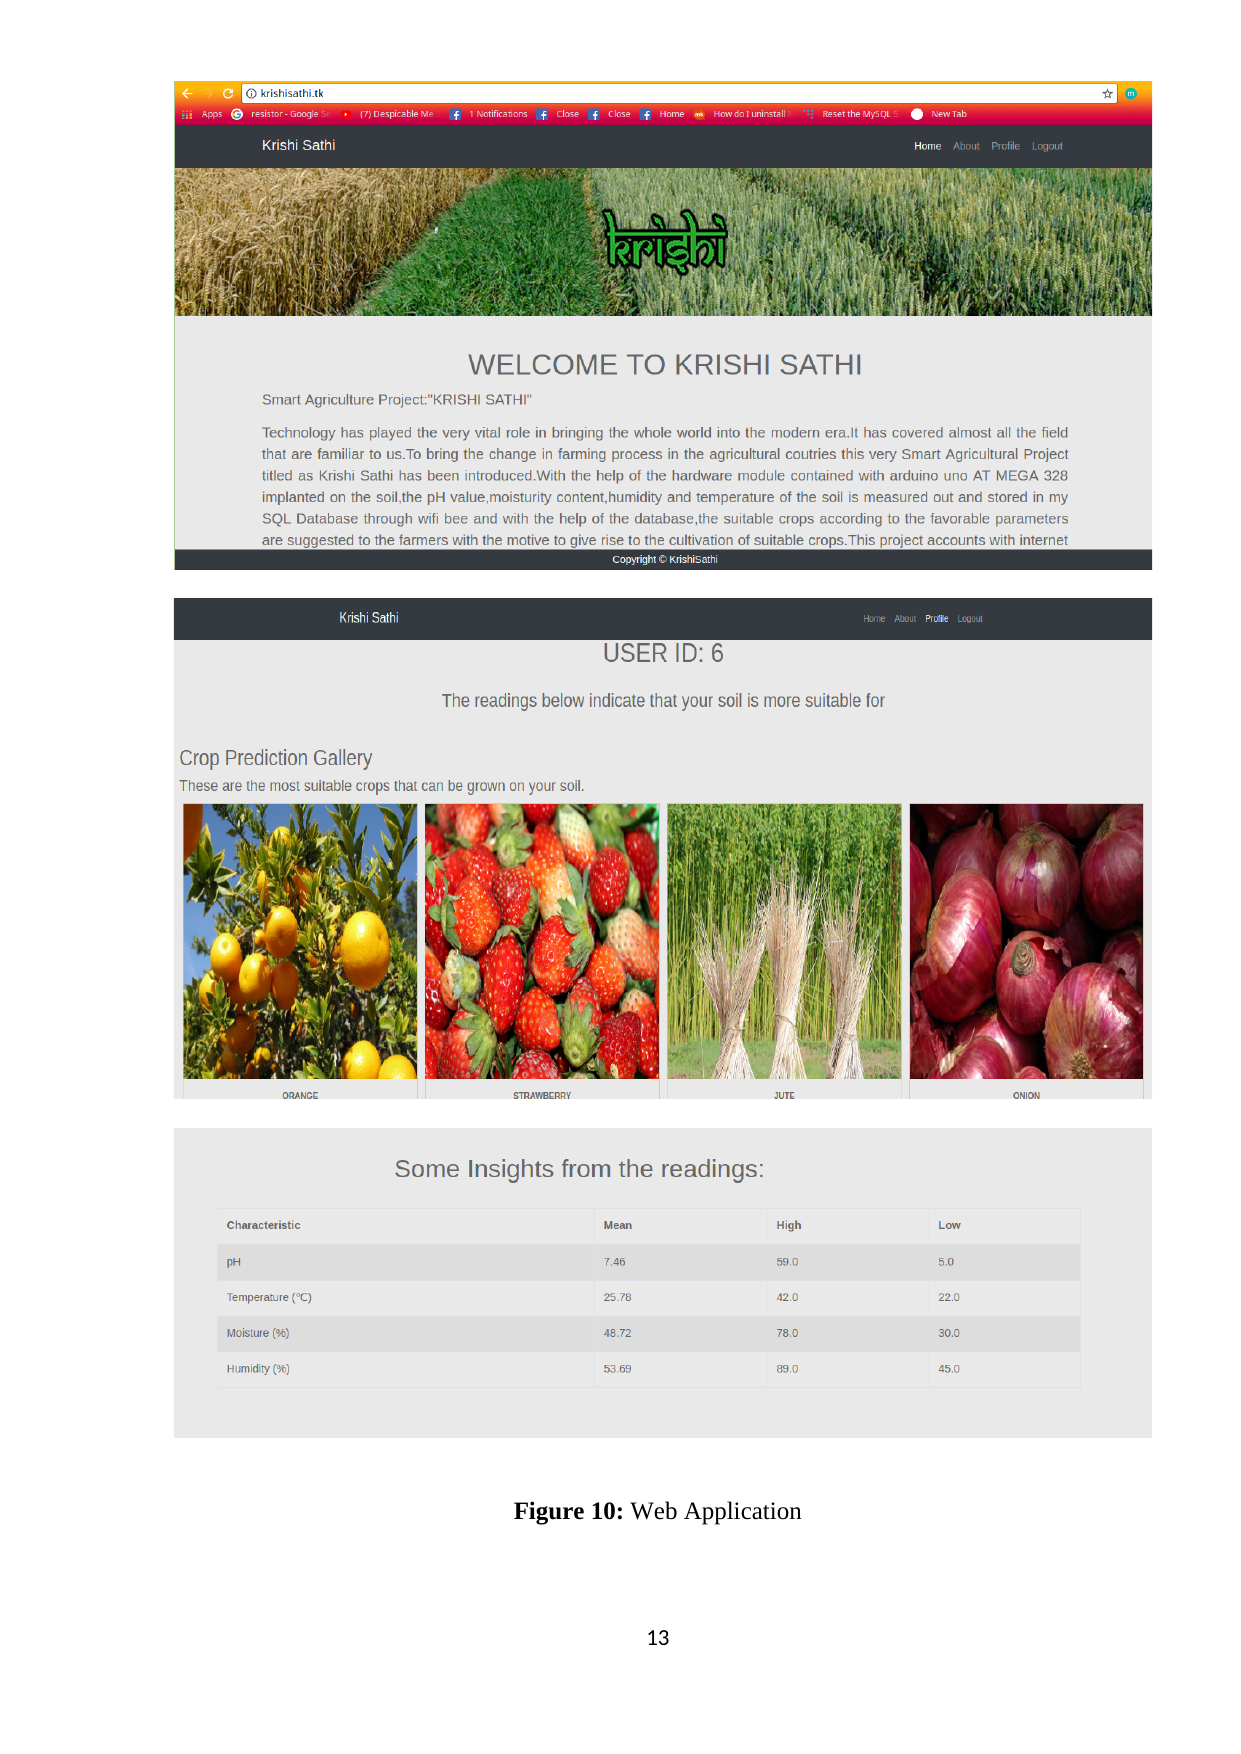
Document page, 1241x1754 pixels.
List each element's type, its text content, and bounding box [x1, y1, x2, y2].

text Figure 10: Web Application [225, 1496, 1090, 1525]
picture [173, 1128, 1151, 1438]
picture [174, 81, 1151, 570]
picture [173, 598, 1151, 1098]
